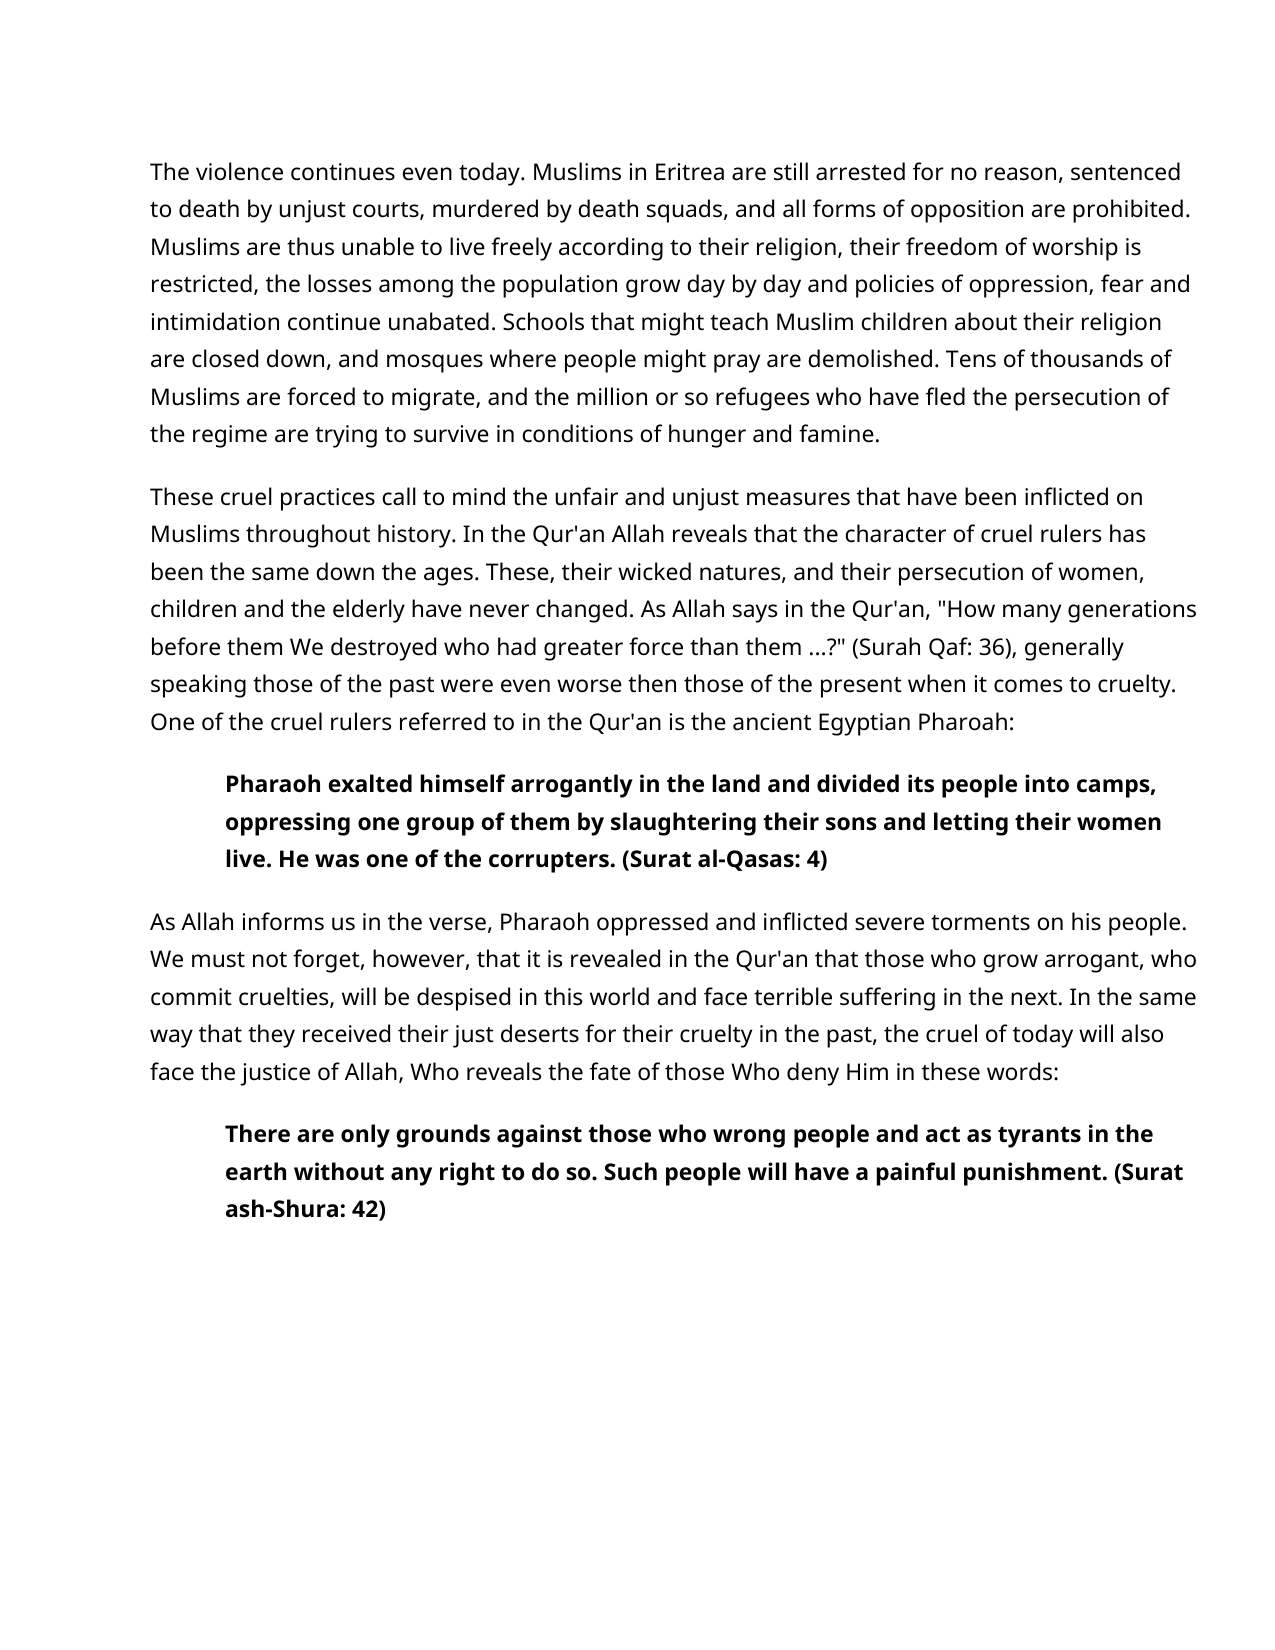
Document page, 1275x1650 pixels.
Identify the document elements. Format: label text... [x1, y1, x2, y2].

text As Allah informs us in the verse, Pharaoh oppressed and inflicted severe torments on his people. We must not forget, however, that it is revealed in the Qur'an that those who grow arrogant, who commit cruelties, will be despised in this world and face terrible suffering in the next. In the same way that they received their just deserts for their cruelty in the past, the cruel of today will also face the justice of Allah, Who reveals the fate of those Who deny Him in these words: [150, 900, 1200, 1087]
text The violence continues even today. Muslims in Eritrea are still arrested for no reason, sentenced to death by unjust courts, murdered by death squads, and all forms of opposition are prohibited. Muslims are thus unable to live freely according to their religion, their freedom of worship is restricted, the losses among the population grow day by day and policies of oppression, fear and intimidation continue unabated. Schools that might teach Muslim children about their religion are closed down, and mosques where people might pray are demolished. Tens of thousands of Muslims are forced to migrate, and the million or so refugees who have fled the persecution of the regime are trying to survive in conditions of hunger and famine. [150, 150, 1200, 450]
text Pharaoh exalted himself arrogantly in the land and divided its people into camps, oppressing one group of them by slaughtering their sons and letting their women live. He was one of the corrupters. (Surat al-Qasas: 4) [225, 762, 1200, 875]
text These cruel practices call to mind the unfair and unjust measures that have been inflicted on Muslims throughout history. In the Qur'an Allah reveals that the character of cruel rulers has been the same down the ages. These, their wicked natures, and their persecution of women, children and the elderly have never changed. As Allah says in the Qur'an, "How many generations before them We destroyed who had greater force than them ...?" (Surah Qaf: 36), generally speaking those of the past were even worse then those of the present when it comes to cruelty. One of the cruel rulers referred to in the Qur'an is the ancient Egyptian Pharoah: [150, 475, 1200, 737]
text There are only grounds against those who wrong people and act as tyrants in the earth without any right to do so. Such people will have a painful punishment. (Surat ash-Shura: 42) [225, 1112, 1200, 1225]
